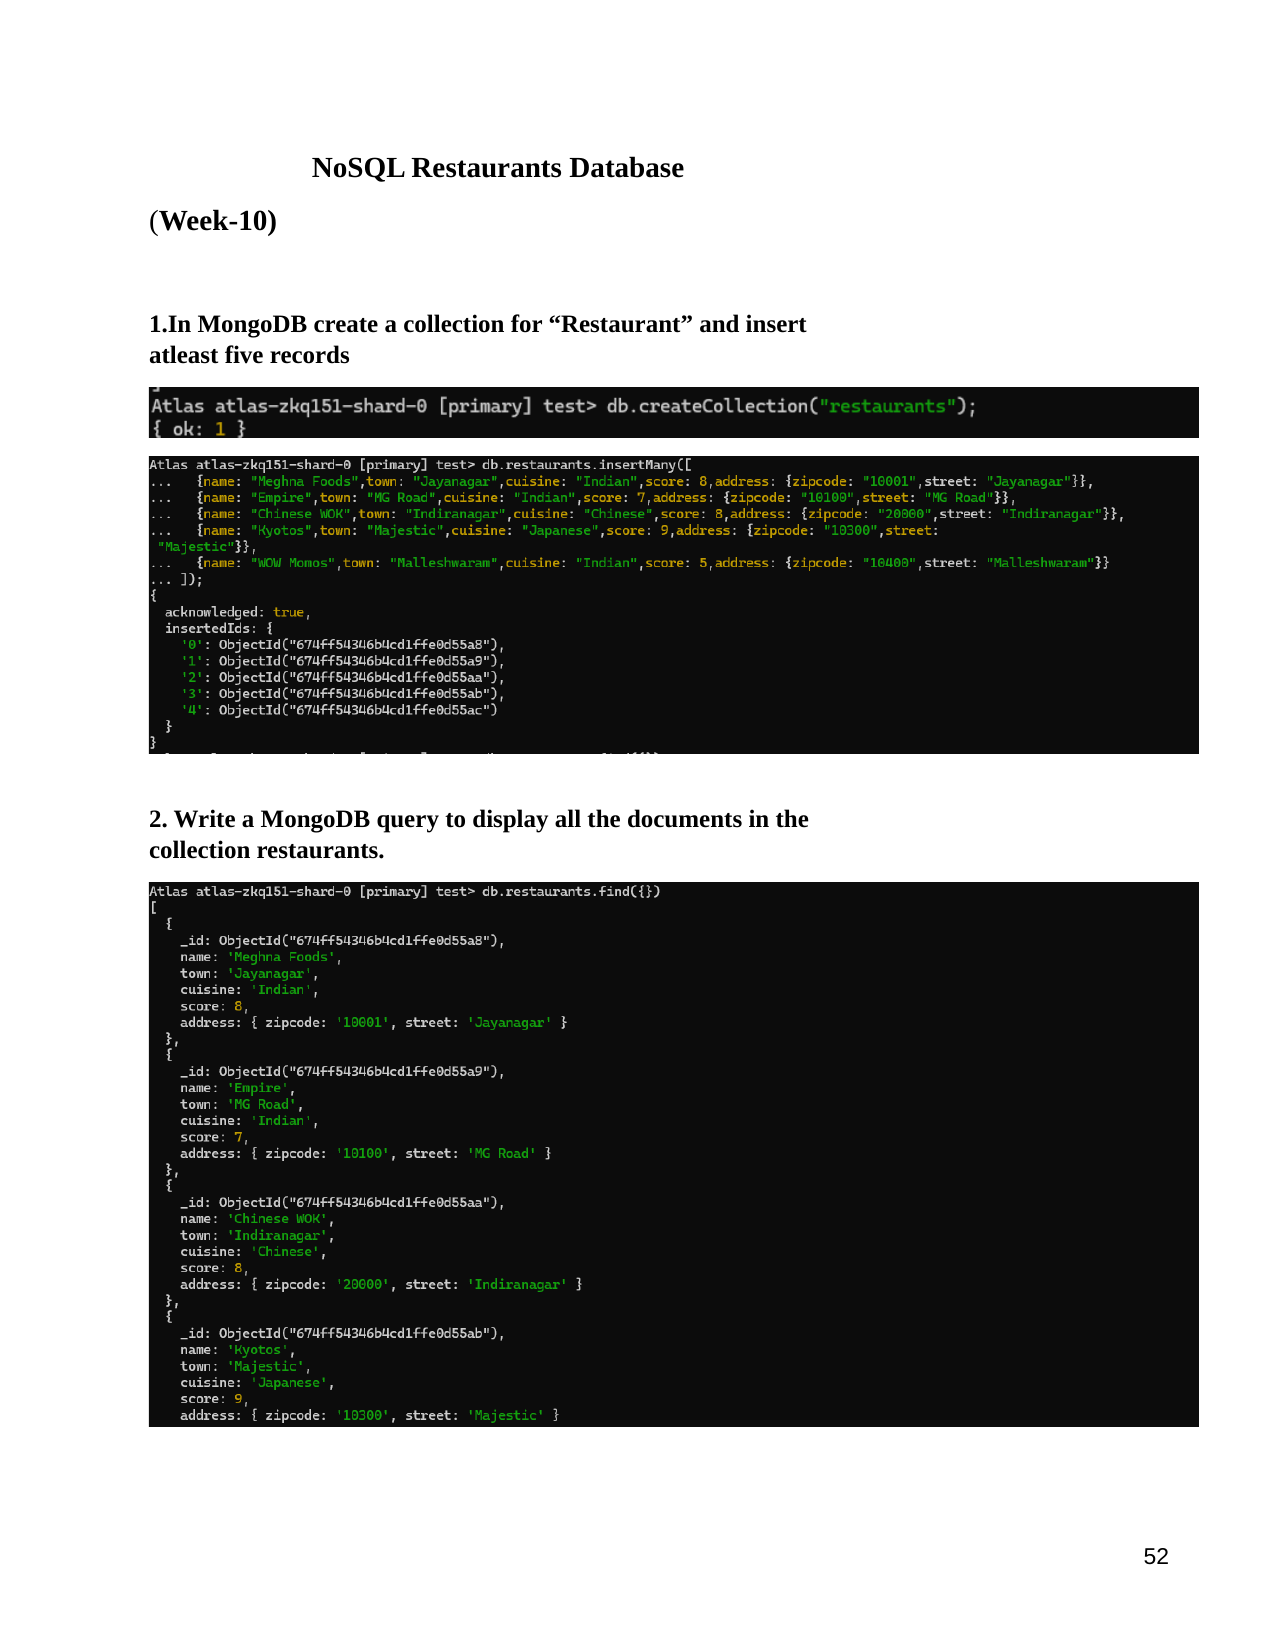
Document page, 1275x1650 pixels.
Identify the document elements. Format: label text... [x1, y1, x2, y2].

picture [148, 387, 1199, 438]
picture [148, 882, 1199, 1427]
text 2. Write a MongoDB query to display all the documents in the collection restaurants. [149, 773, 847, 864]
text NoSQL Restaurants Database [149, 151, 847, 184]
text 1.In MongoDB create a collection for “Restaurant” and insert atleast five records [149, 309, 847, 369]
picture [148, 456, 1199, 754]
text (Week-10) [149, 203, 847, 237]
